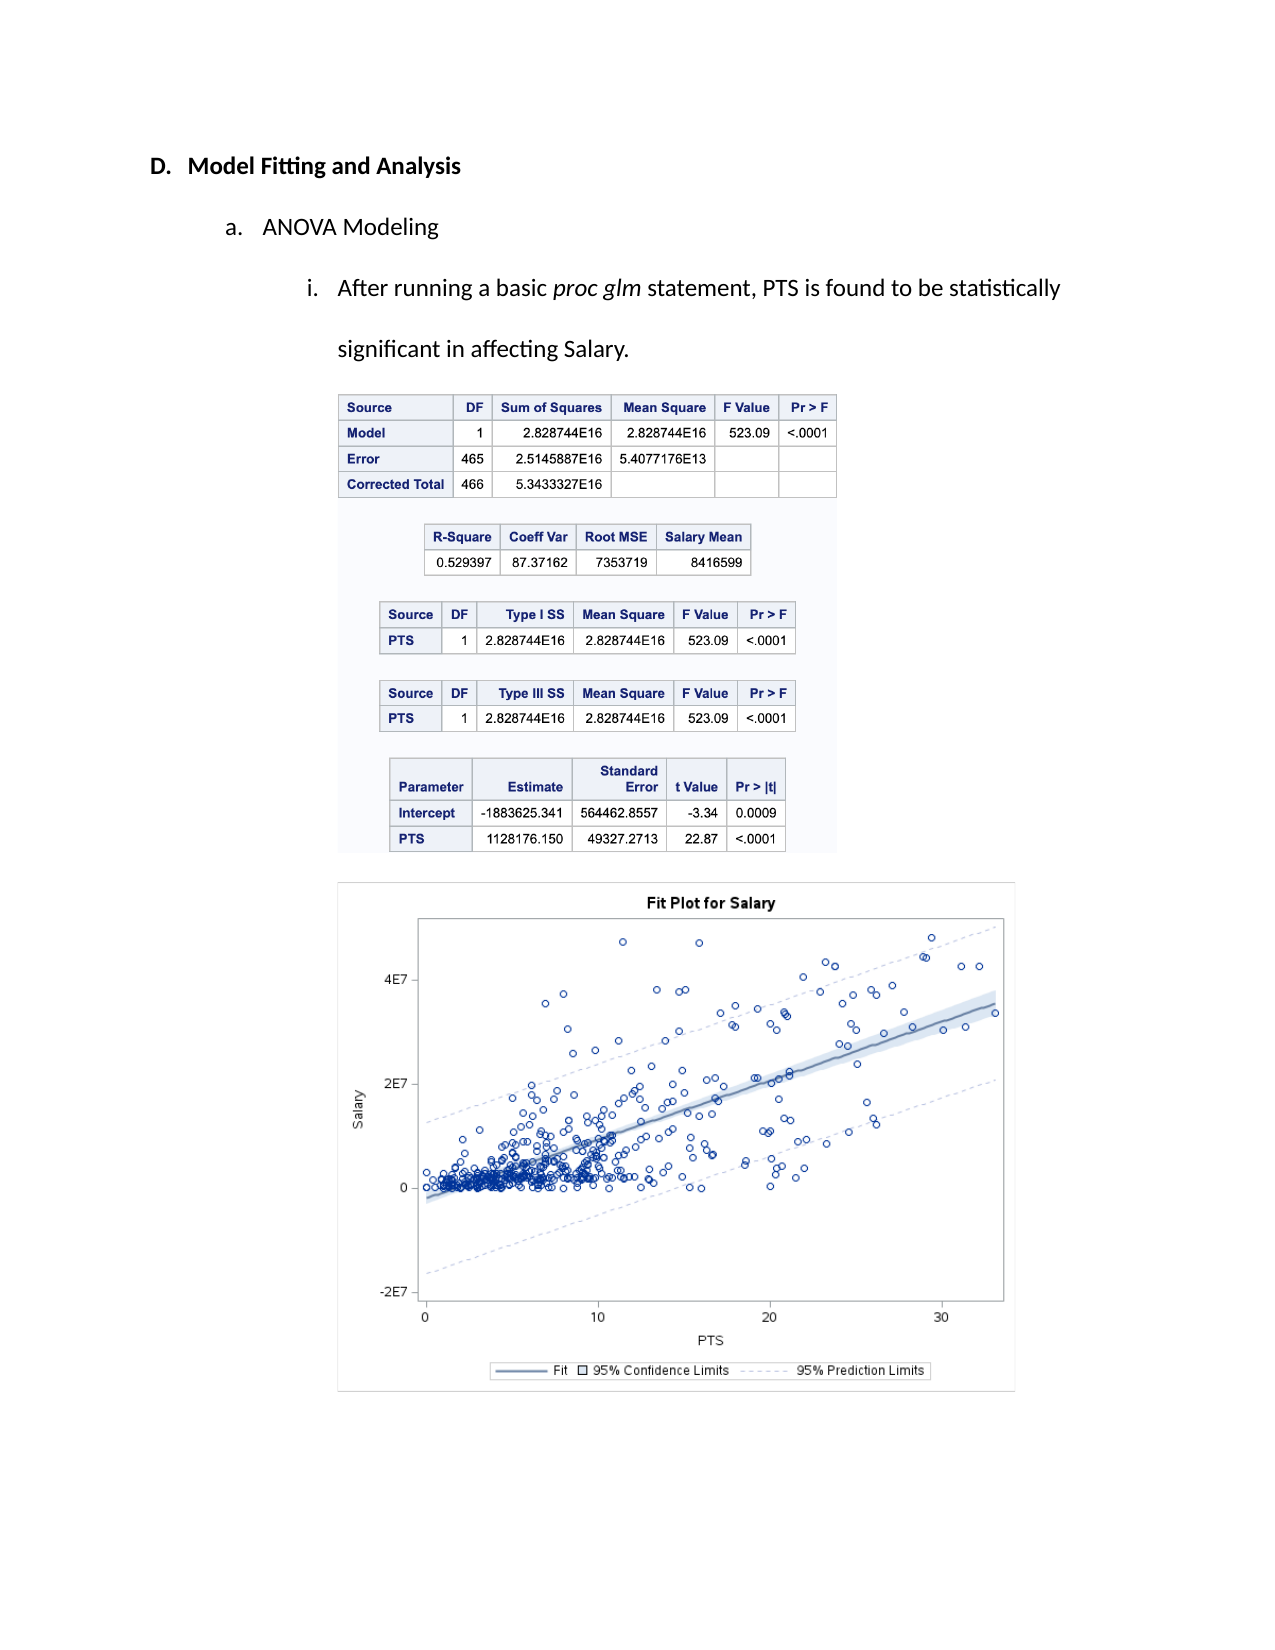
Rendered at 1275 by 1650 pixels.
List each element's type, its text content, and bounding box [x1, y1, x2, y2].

list Model Fitting and Analysis [150, 150, 1125, 181]
picture [337, 394, 837, 853]
picture [337, 882, 1016, 1392]
list ANOVA Modeling [225, 211, 1125, 242]
